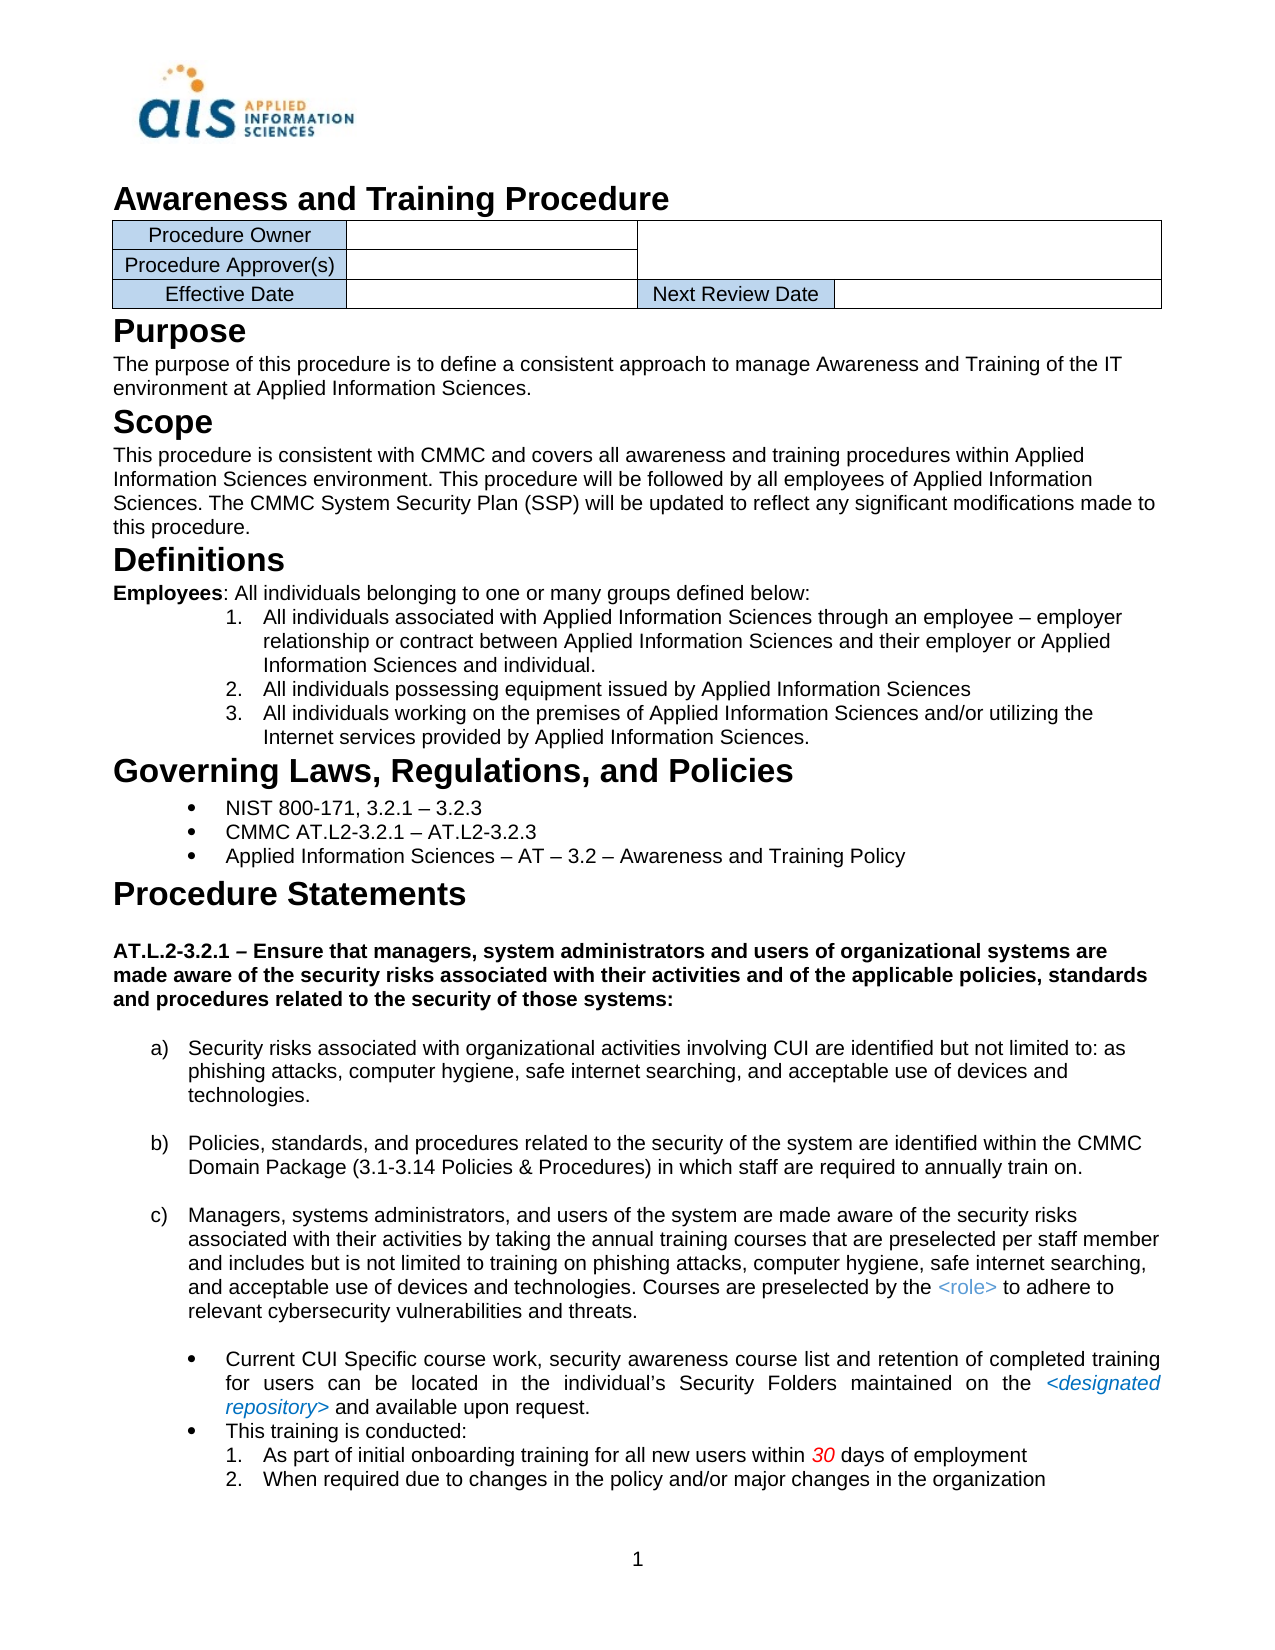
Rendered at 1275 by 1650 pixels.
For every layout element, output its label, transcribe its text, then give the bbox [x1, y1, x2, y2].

subtitle Awareness and Training Procedure [113, 179, 1162, 218]
table_cell Effective Date [113, 280, 346, 308]
list CMMC AT.L2-3.2.1 – AT.L2-3.2.3 [188, 819, 1162, 844]
table_cell [347, 280, 637, 308]
list Security risks associated with organizational activities involving CUI are identified but not limited to: as phishing attacks, computer hygiene, safe internet searching, and acceptable use of devices and technologies. [150, 1035, 1162, 1107]
table_header [638, 221, 1161, 279]
list Policies, standards, and procedures related to the security of the system are identified within the CMMC Domain Package (3.1-3.14 Policies & Procedures) in which staff are required to annually train on. [150, 1131, 1162, 1179]
subtitle Governing Laws, Regulations, and Policies [113, 751, 1162, 789]
list All individuals working on the premises of Applied Information Sciences and/or utilizing the Internet services provided by Applied Information Sciences. [225, 701, 1162, 749]
picture [131, 60, 357, 144]
table_cell Procedure Approver(s) [113, 250, 346, 279]
list When required due to changes in the policy and/or major changes in the organization [225, 1467, 1162, 1491]
subtitle Definitions [113, 541, 1162, 579]
list This training is conducted: [188, 1419, 1162, 1443]
list As part of initial onboarding training for all new users within 30 days of employment [225, 1443, 1162, 1467]
text The purpose of this procedure is to define a consistent approach to manage Awareness and Training of the IT environment at Applied Information Sciences. [113, 352, 1162, 400]
subtitle Procedure Statements [113, 874, 1162, 912]
subtitle Scope [113, 402, 1162, 440]
table_cell [347, 250, 637, 279]
list All individuals possessing equipment issued by Applied Information Sciences [225, 677, 1162, 701]
table_header [347, 221, 637, 249]
text AT.L.2-3.2.1 – Ensure that managers, system administrators and users of organizational systems are made aware of the security risks associated with their activities and of the applicable policies, standards and procedures related to the security of those systems: [113, 938, 1162, 1010]
text This procedure is consistent with CMMC and covers all awareness and training procedures within Applied Information Sciences environment. This procedure will be followed by all employees of Applied Information Sciences. The CMMC System Security Plan (SSP) will be updated to reflect any significant modifications made to this procedure. [113, 442, 1162, 538]
table_cell Next Review Date [638, 280, 834, 308]
list All individuals associated with Applied Information Sciences through an employee – employer relationship or contract between Applied Information Sciences and their employer or Applied Information Sciences and individual. [225, 605, 1162, 677]
table_cell [835, 280, 1161, 308]
list Current CUI Specific course work, security awareness course list and retention of completed training for users can be located in the individual’s Security Folders maintained on the <designated repository> and available upon request. [188, 1347, 1162, 1419]
subtitle Purpose [113, 311, 1162, 350]
list Managers, systems administrators, and users of the system are made aware of the security risks associated with their activities by taking the annual training courses that are preselected per staff member and includes but is not limited to training on phishing attacks, computer hygiene, safe internet searching, and acceptable use of devices and technologies. Courses are preselected by the <role> to adhere to relevant cybersecurity vulnerabilities and threats. [150, 1203, 1162, 1323]
table_header Procedure Owner [113, 221, 346, 249]
list NIST 800-171, 3.2.1 – 3.2.3 [188, 796, 1162, 819]
list Applied Information Sciences – AT – 3.2 – Awareness and Training Policy [188, 844, 1162, 868]
text Employees: All individuals belonging to one or many groups defined below: [113, 581, 1162, 605]
